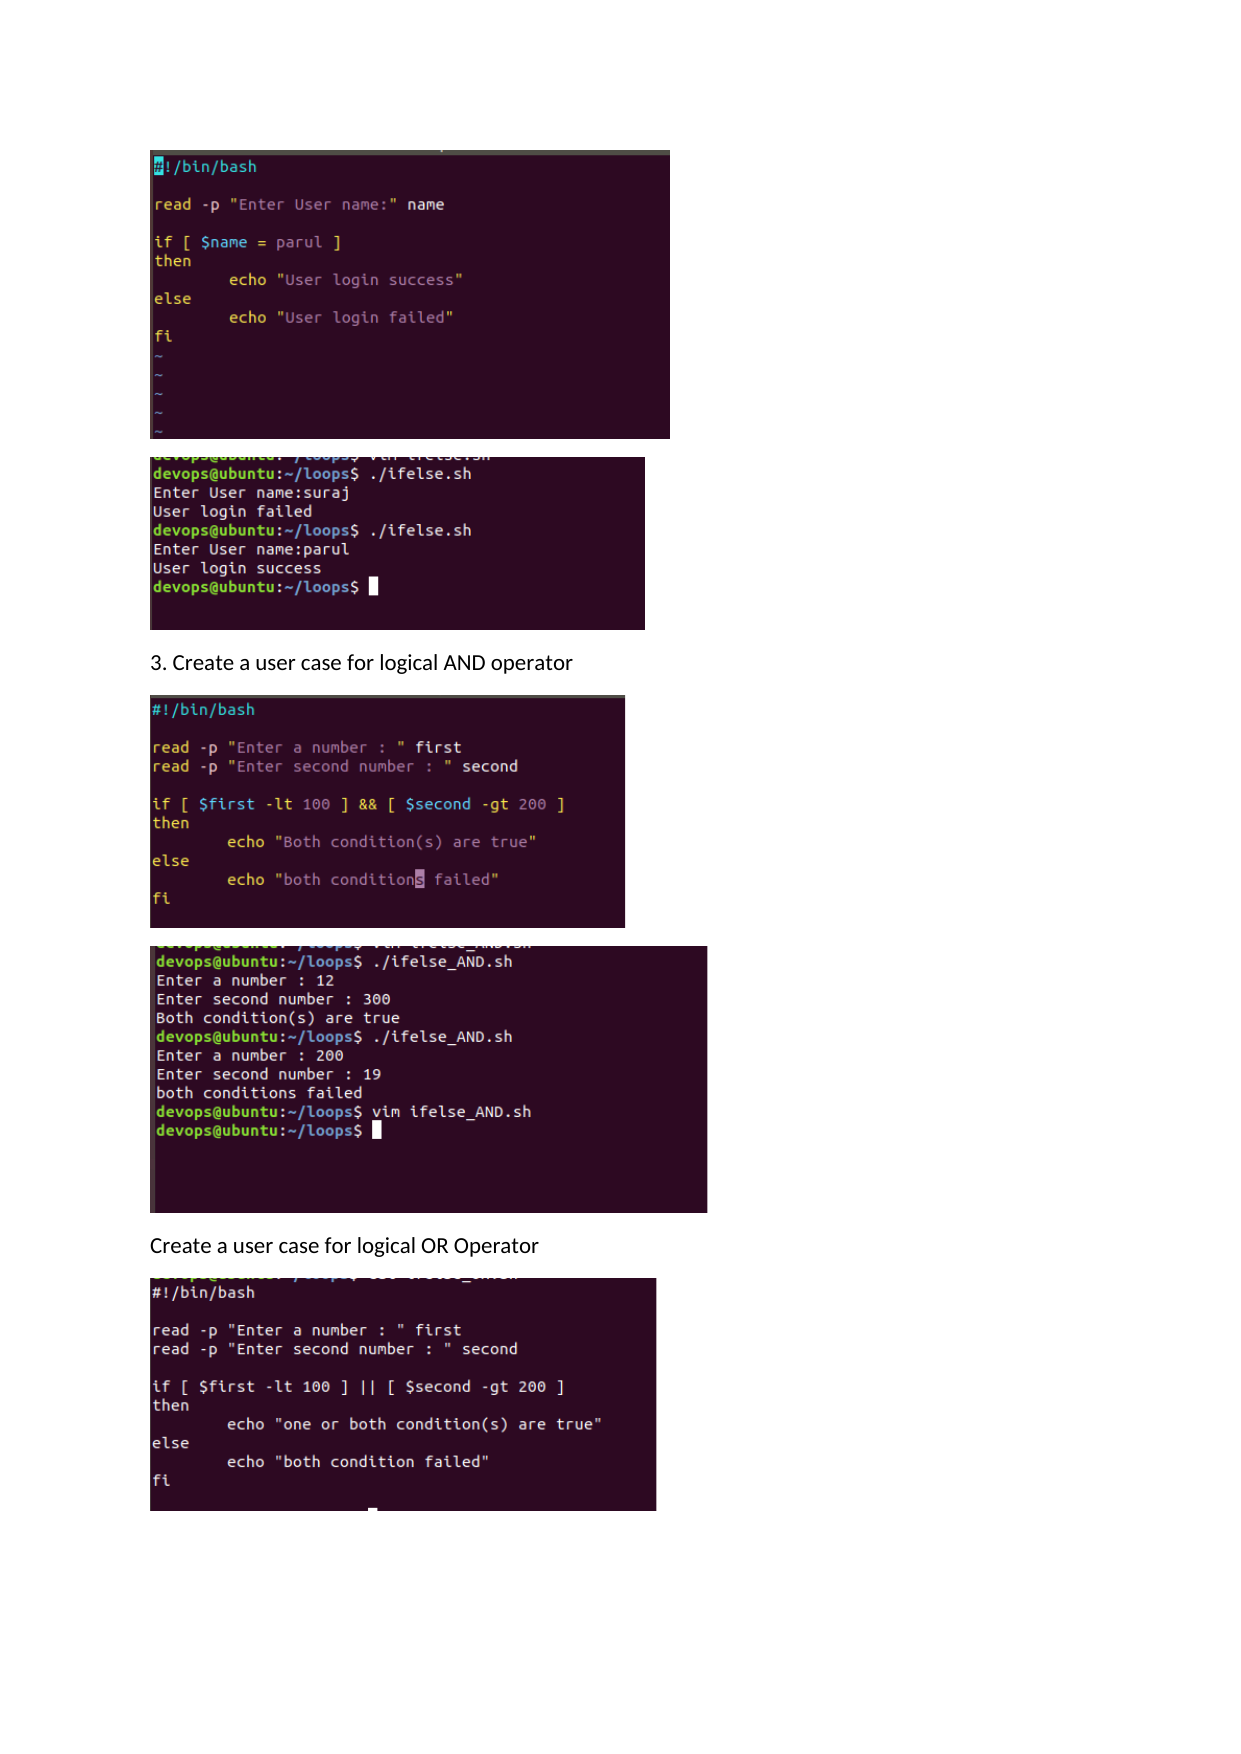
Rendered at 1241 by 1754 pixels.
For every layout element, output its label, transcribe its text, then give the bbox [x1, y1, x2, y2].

text 3. Create a user case for logical AND operator [150, 648, 1090, 676]
picture [150, 946, 708, 1213]
picture [150, 695, 625, 928]
picture [150, 457, 645, 630]
text Create a user case for logical OR Operator [150, 1232, 1090, 1260]
picture [150, 1278, 657, 1511]
picture [150, 150, 670, 439]
